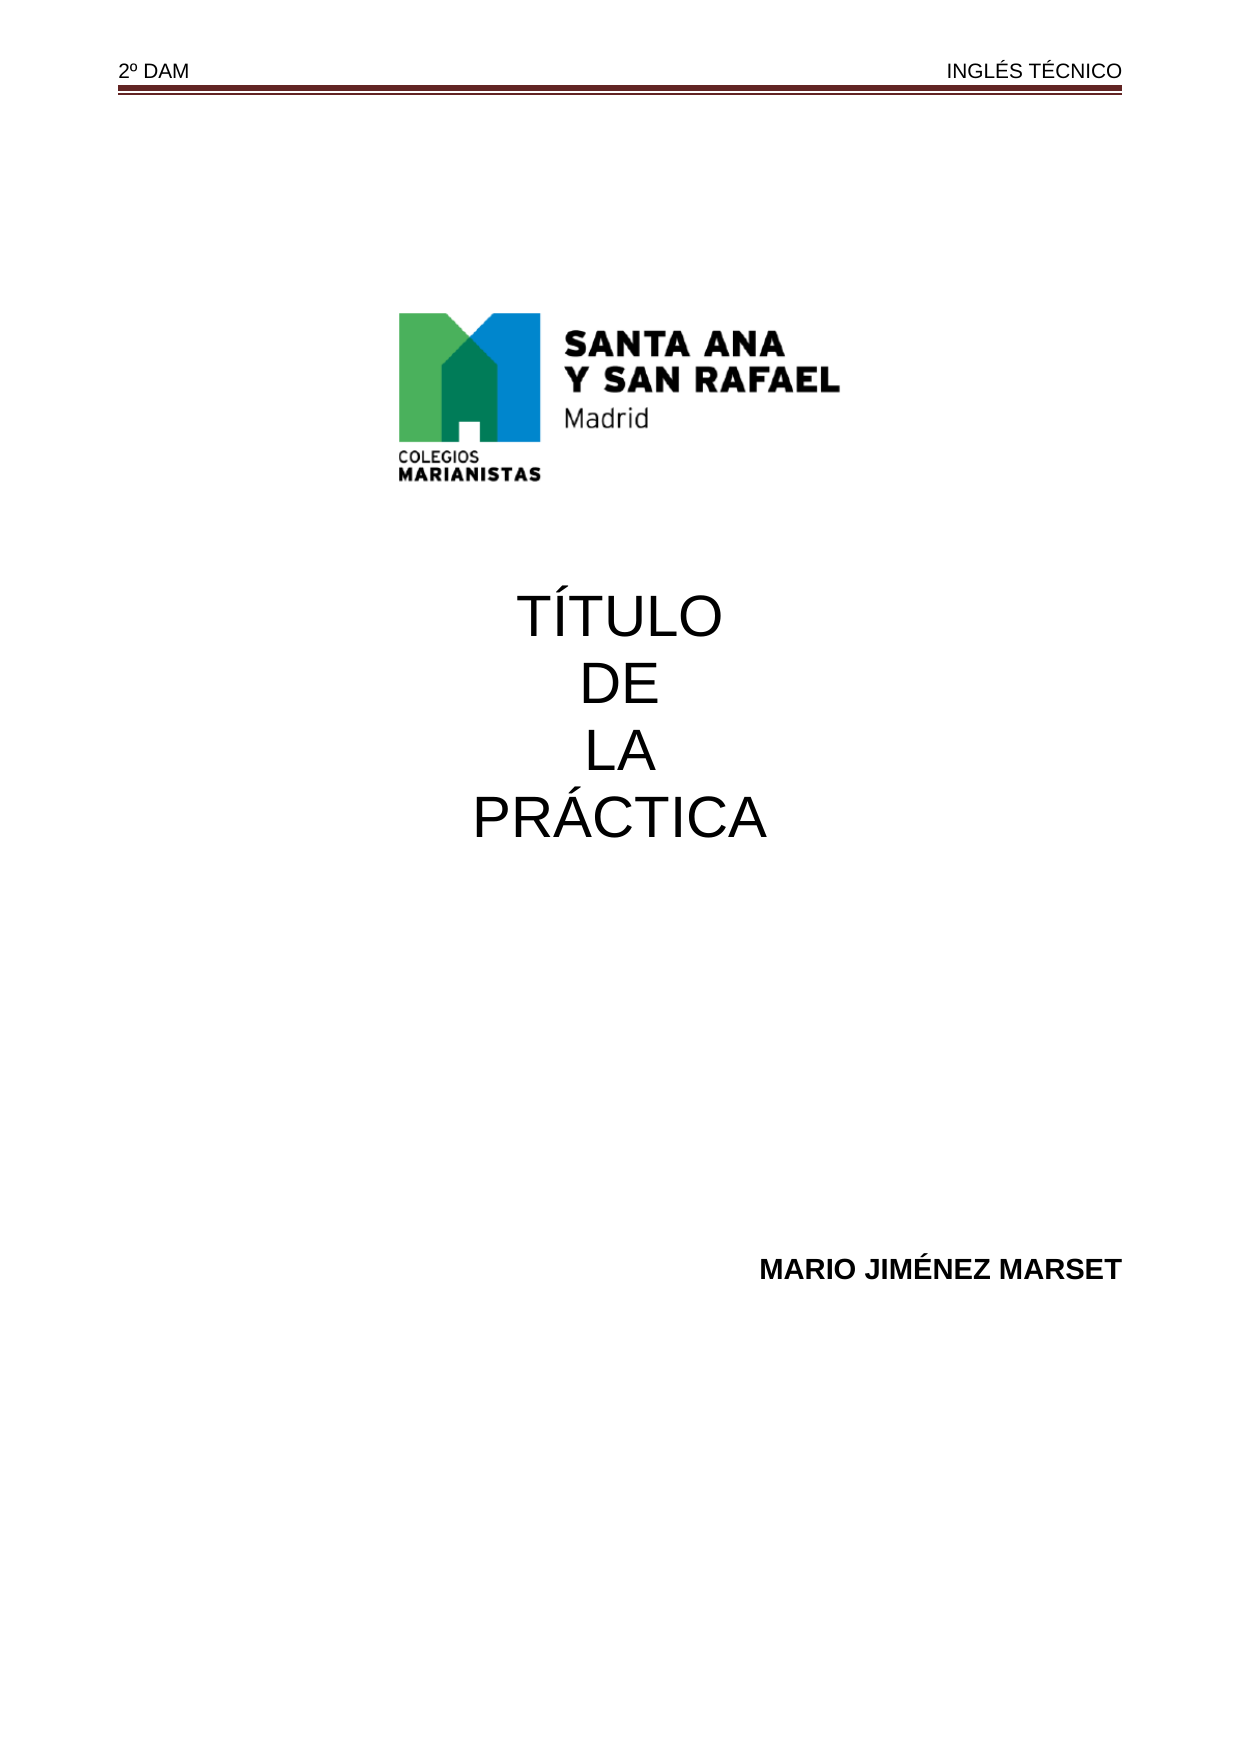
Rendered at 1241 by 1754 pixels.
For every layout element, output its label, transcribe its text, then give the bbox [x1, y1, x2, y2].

text MARIO JIMÉNEZ MARSET [118, 1252, 1122, 1286]
text LA [118, 716, 1122, 783]
text TÍTULO [118, 581, 1122, 648]
text DE [118, 648, 1122, 716]
picture [392, 307, 848, 491]
text PRÁCTICA [118, 783, 1122, 850]
